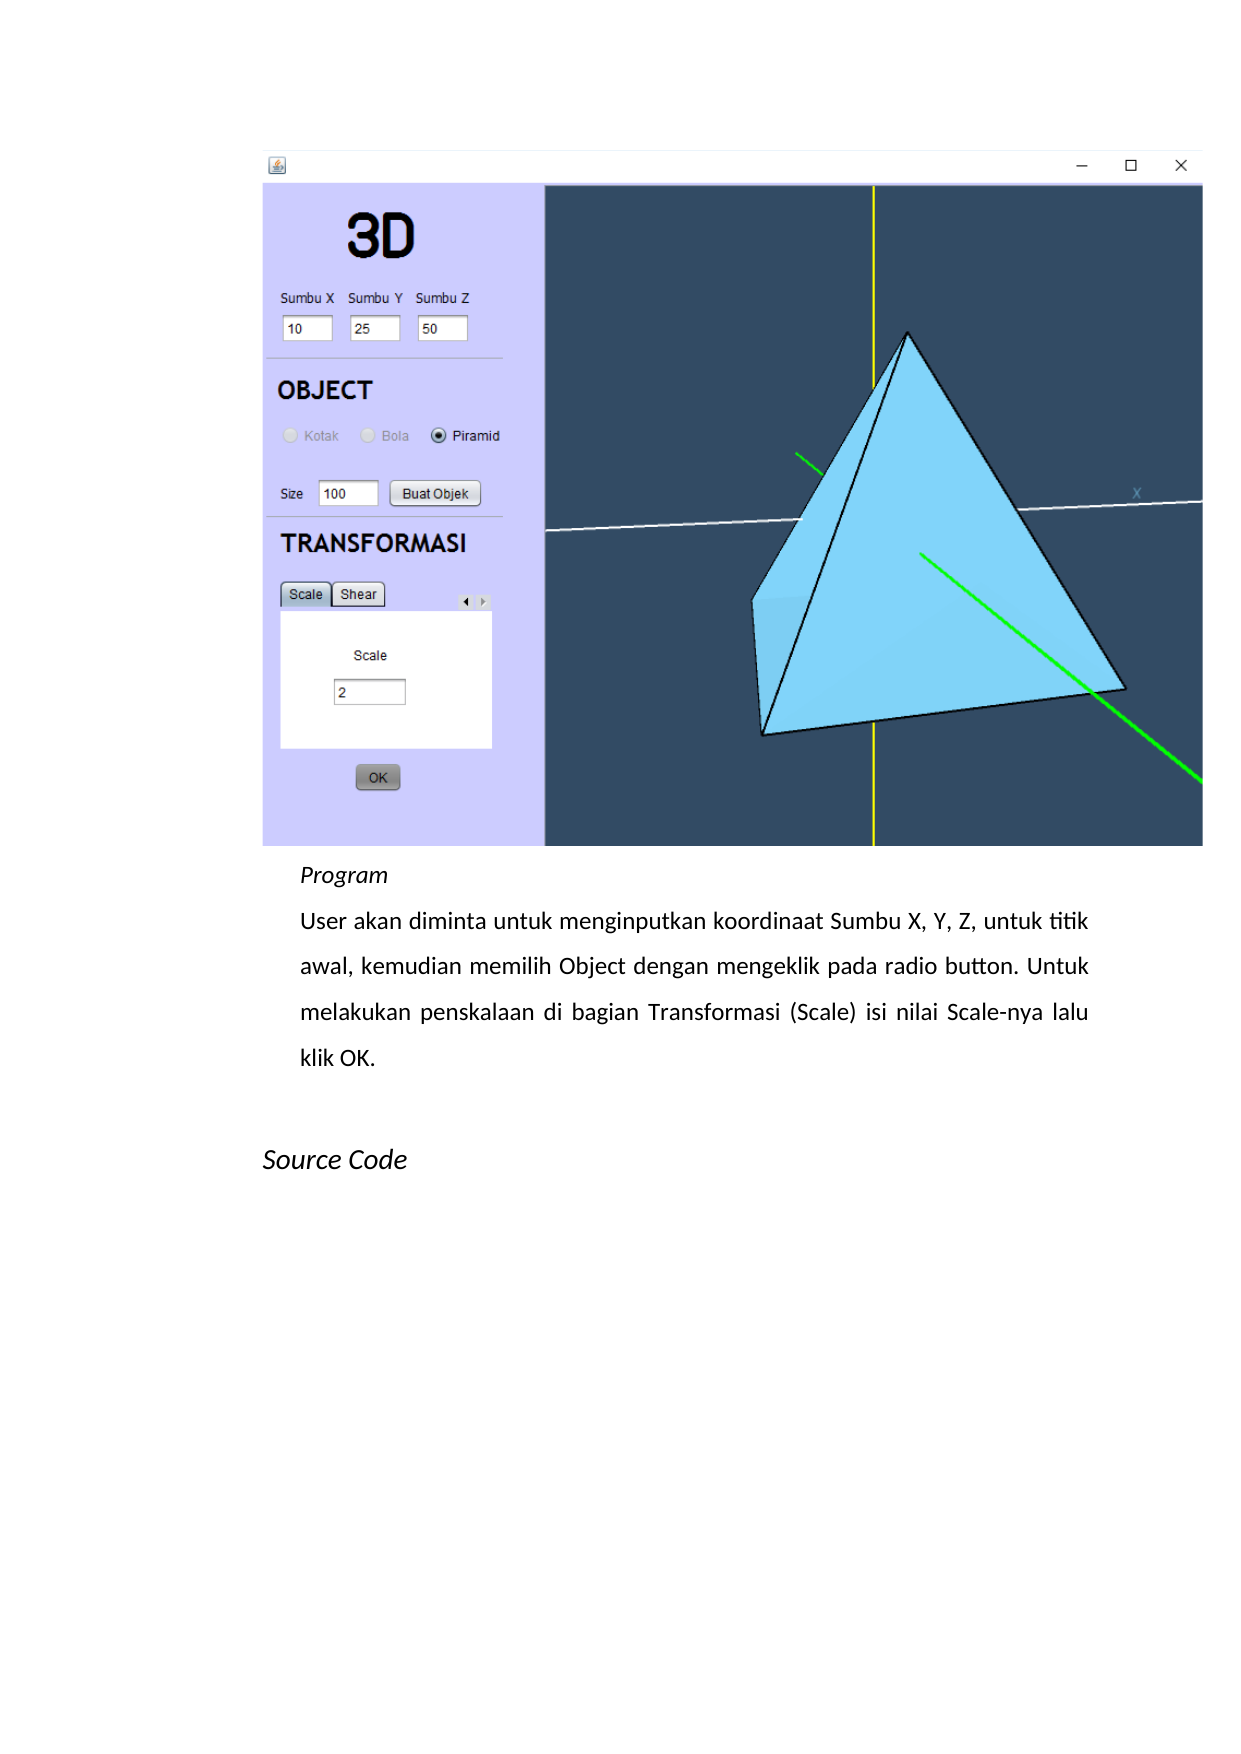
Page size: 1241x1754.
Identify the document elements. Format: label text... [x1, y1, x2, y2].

picture [262, 150, 1203, 846]
list Source Code [262, 1141, 1090, 1177]
list User akan diminta untuk menginputkan koordinaat Sumbu X, Y, Z, untuk titik awal, kemudian memilih Object dengan mengeklik pada radio button. Untuk melakukan penskalaan di bagian Transformasi (Scale) isi nilai Scale-nya lalu klik OK. [300, 905, 1090, 1072]
list Program [300, 859, 1090, 889]
